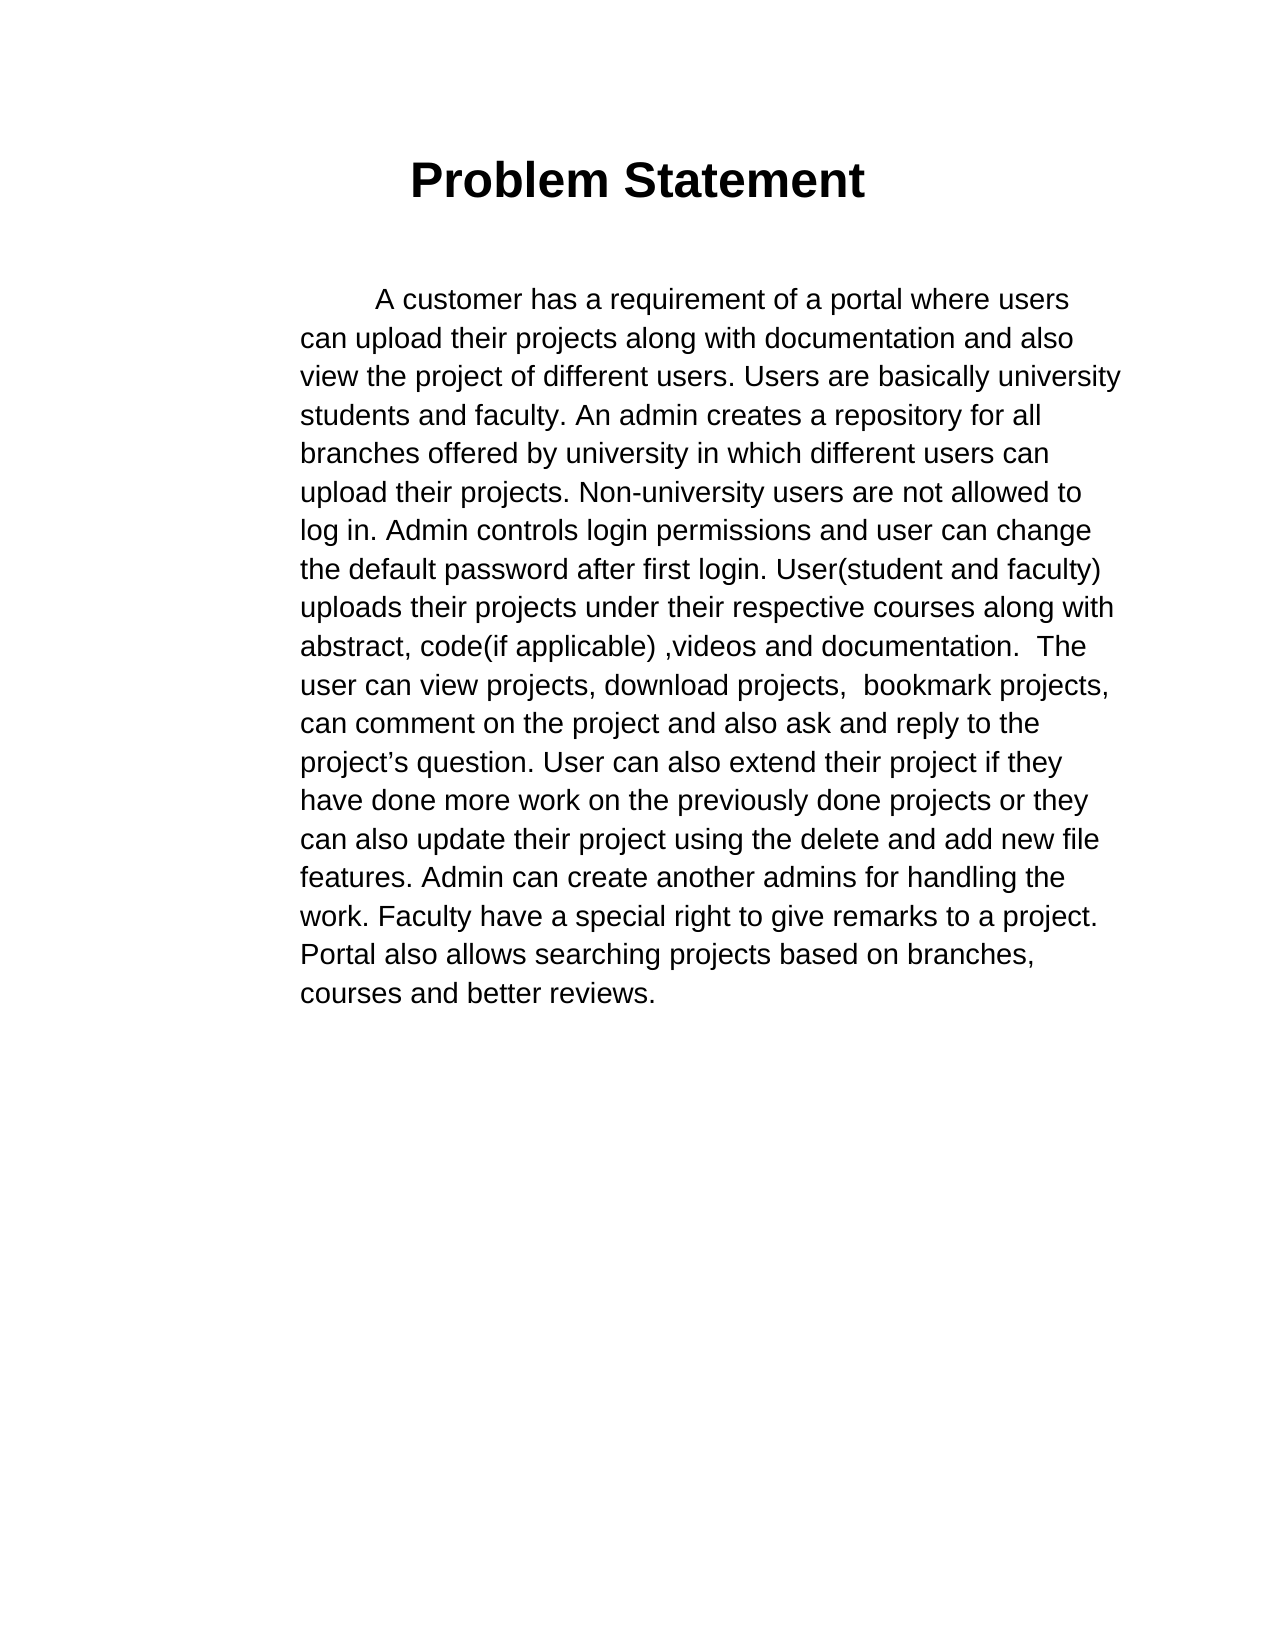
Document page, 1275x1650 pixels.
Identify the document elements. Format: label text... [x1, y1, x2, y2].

text Problem Statement [150, 150, 1125, 207]
text A customer has a requirement of a portal where users can upload their projects along with documentation and also view the project of different users. Users are basically university students and faculty. An admin creates a repository for all branches offered by university in which different users can upload their projects. Non-university users are not allowed to log in. Admin controls login permissions and user can change the default password after first login. User(student and faculty) uploads their projects under their respective courses along with abstract, code(if applicable) ,videos and documentation. The user can view projects, download projects, bookmark projects, can comment on the project and also ask and reply to the project’s question. User can also extend their project if they have done more work on the previously done projects or they can also update their project using the delete and add new file features. Admin can create another admins for handling the work. Faculty have a special right to give remarks to a project. Portal also allows searching projects based on branches, courses and better reviews. [300, 282, 1125, 1009]
